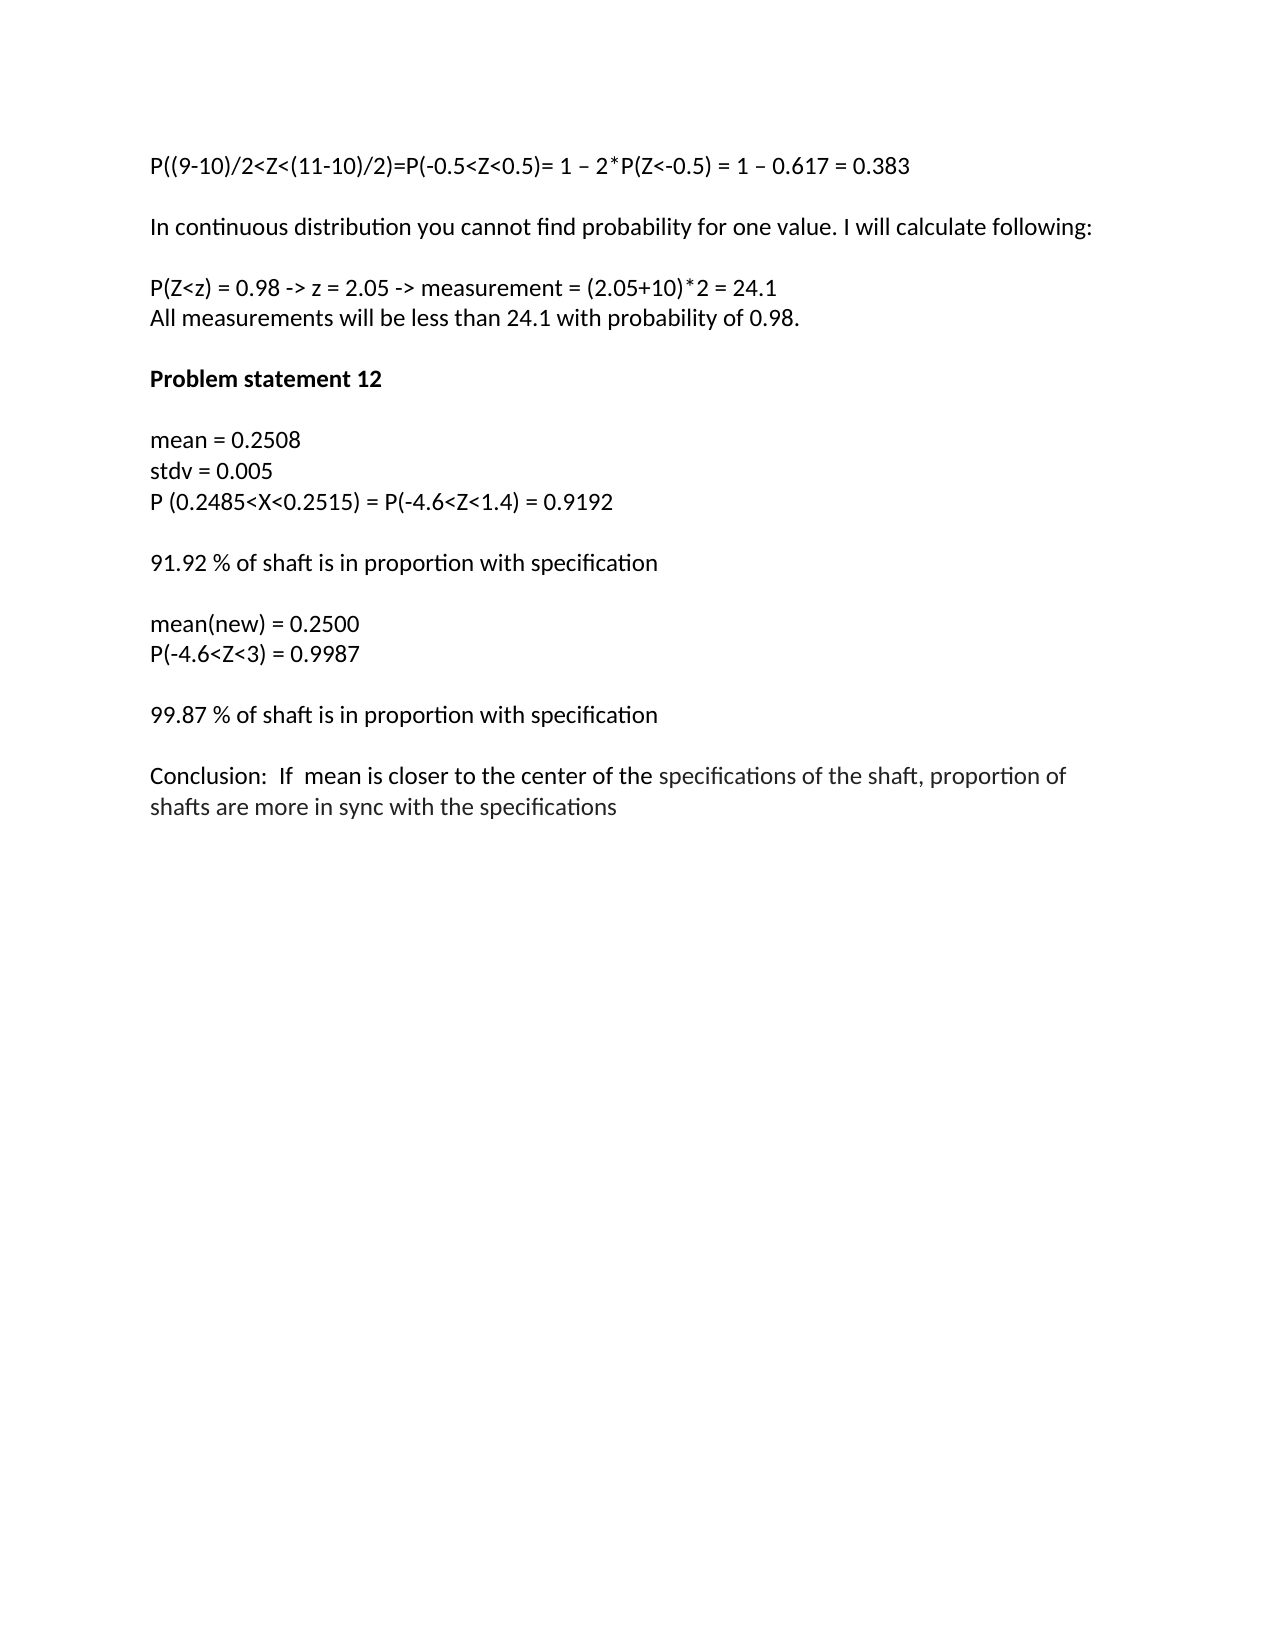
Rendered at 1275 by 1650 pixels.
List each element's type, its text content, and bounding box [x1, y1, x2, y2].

text All measurements will be less than 24.1 with probability of 0.98. [150, 303, 1125, 333]
text P((9-10)/2<Z<(11-10)/2)=P(-0.5<Z<0.5)= 1 – 2*P(Z<-0.5) = 1 – 0.617 = 0.383 [150, 150, 1125, 181]
text P (0.2485<X<0.2515) = P(-4.6<Z<1.4) = 0.9192 [150, 486, 1125, 516]
text Conclusion: If mean is closer to the center of the specifications of the shaft, proportion of shafts are more in sync with the specifications [150, 760, 1125, 821]
text 91.92 % of shaft is in proportion with specification [150, 547, 1125, 577]
text mean = 0.2508 [150, 425, 1125, 455]
text 99.87 % of shaft is in proportion with specification [150, 699, 1125, 730]
text P(Z<z) = 0.98 -> z = 2.05 -> measurement = (2.05+10)*2 = 24.1 [150, 272, 1125, 303]
text In continuous distribution you cannot find probability for one value. I will calculate following: [150, 211, 1125, 242]
text mean(new) = 0.2500 [150, 608, 1125, 638]
text P(-4.6<Z<3) = 0.9987 [150, 638, 1125, 669]
text Problem statement 12 [150, 364, 1125, 394]
text stdv = 0.005 [150, 455, 1125, 486]
